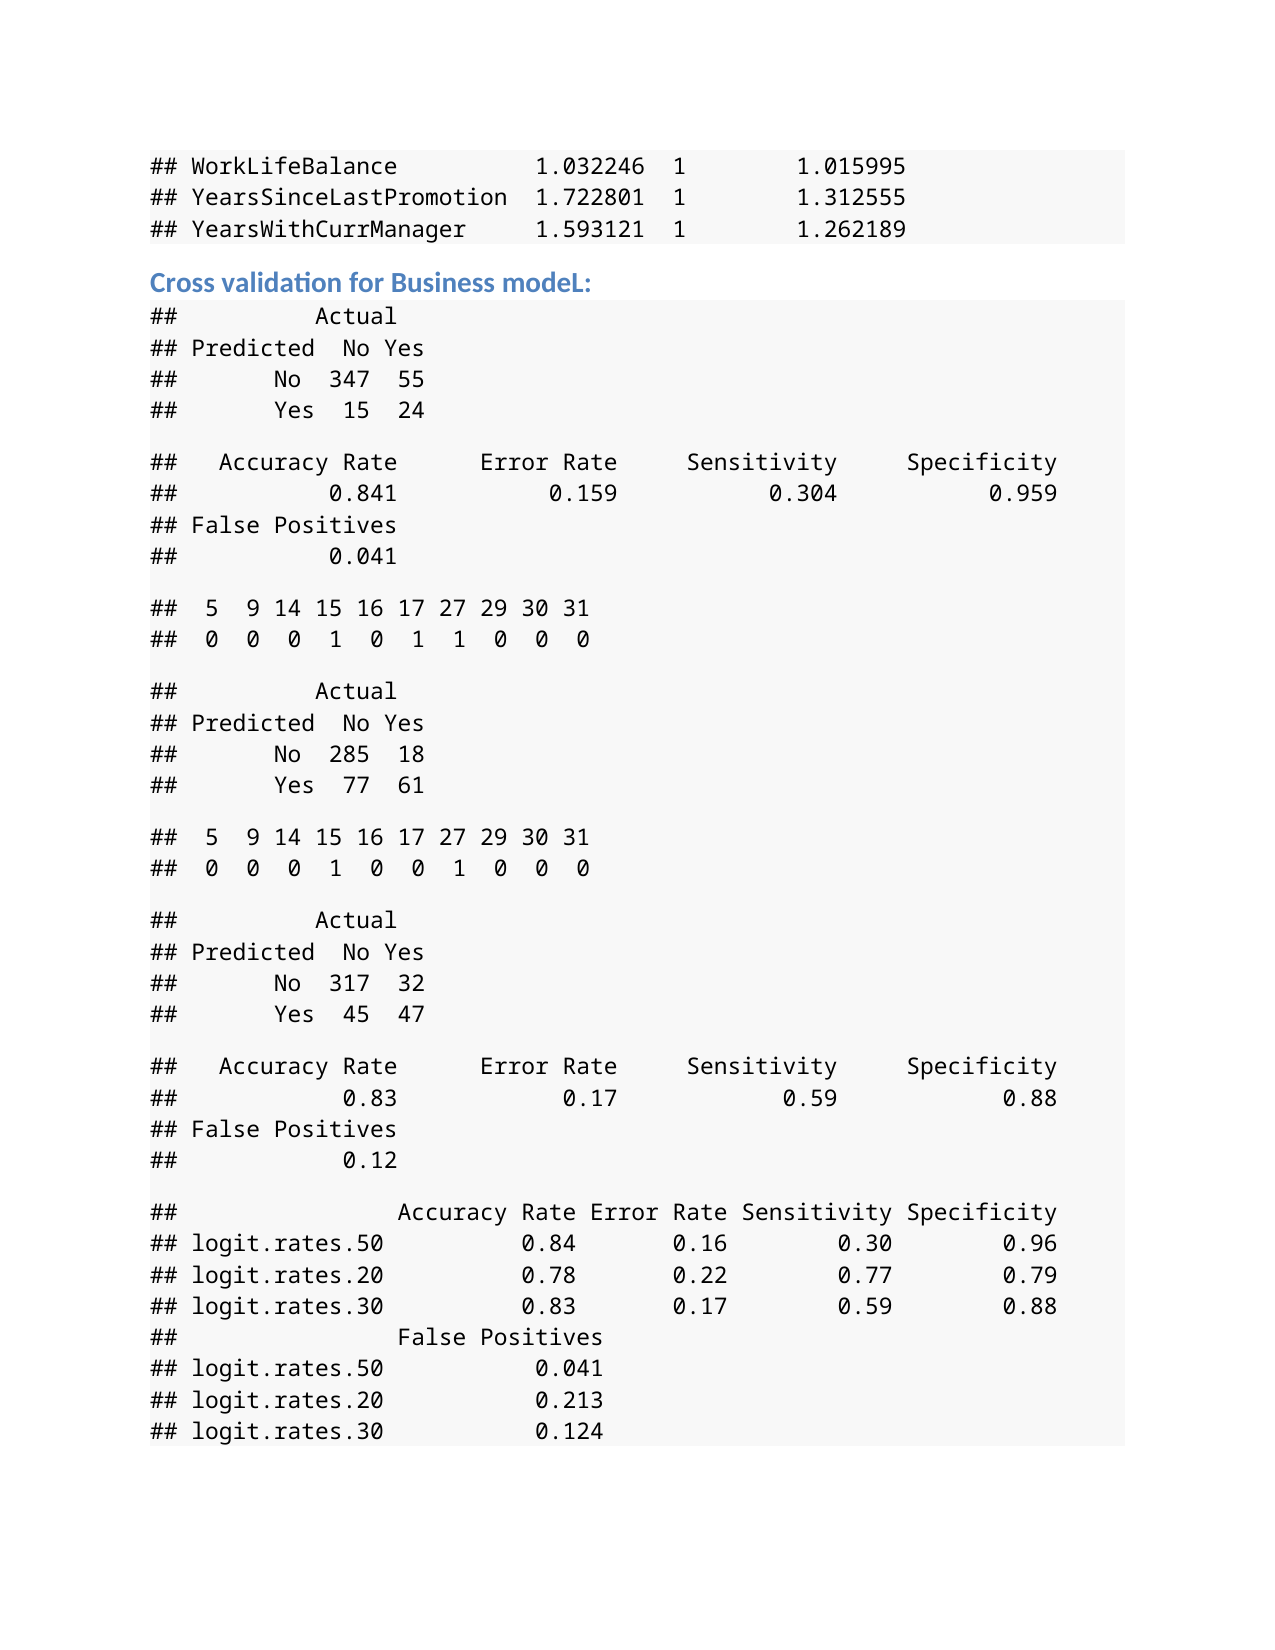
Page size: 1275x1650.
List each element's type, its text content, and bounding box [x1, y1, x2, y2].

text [150, 150, 1125, 244]
text ## 5 9 14 15 16 17 27 29 30 31 ## 0 0 0 1 0 1 1 0 0 0 [150, 592, 1125, 654]
text ## Actual ## Predicted No Yes ## No 317 32 ## Yes 45 47 [150, 904, 1125, 1029]
text ## Accuracy Rate Error Rate Sensitivity Specificity ## 0.841 0.159 0.304 0.959 ## False Positives ## 0.041 [150, 446, 1125, 571]
subtitle Cross validation for Business modeL: [150, 264, 1125, 300]
text ## Actual ## Predicted No Yes ## No 285 18 ## Yes 77 61 [150, 675, 1125, 800]
text ## 5 9 14 15 16 17 27 29 30 31 ## 0 0 0 1 0 0 1 0 0 0 [150, 821, 1125, 883]
text ## Actual ## Predicted No Yes ## No 347 55 ## Yes 15 24 [150, 300, 1125, 425]
text ## Accuracy Rate Error Rate Sensitivity Specificity ## logit.rates.50 0.84 0.16 0.30 0.96 ## logit.rates.20 0.78 0.22 0.77 0.79 ## logit.rates.30 0.83 0.17 0.59 0.88 ## False Positives ## logit.rates.50 0.041 ## logit.rates.20 0.213 ## logit.rates.30 0.124 [150, 1196, 1125, 1446]
text ## Accuracy Rate Error Rate Sensitivity Specificity ## 0.83 0.17 0.59 0.88 ## False Positives ## 0.12 [150, 1050, 1125, 1175]
